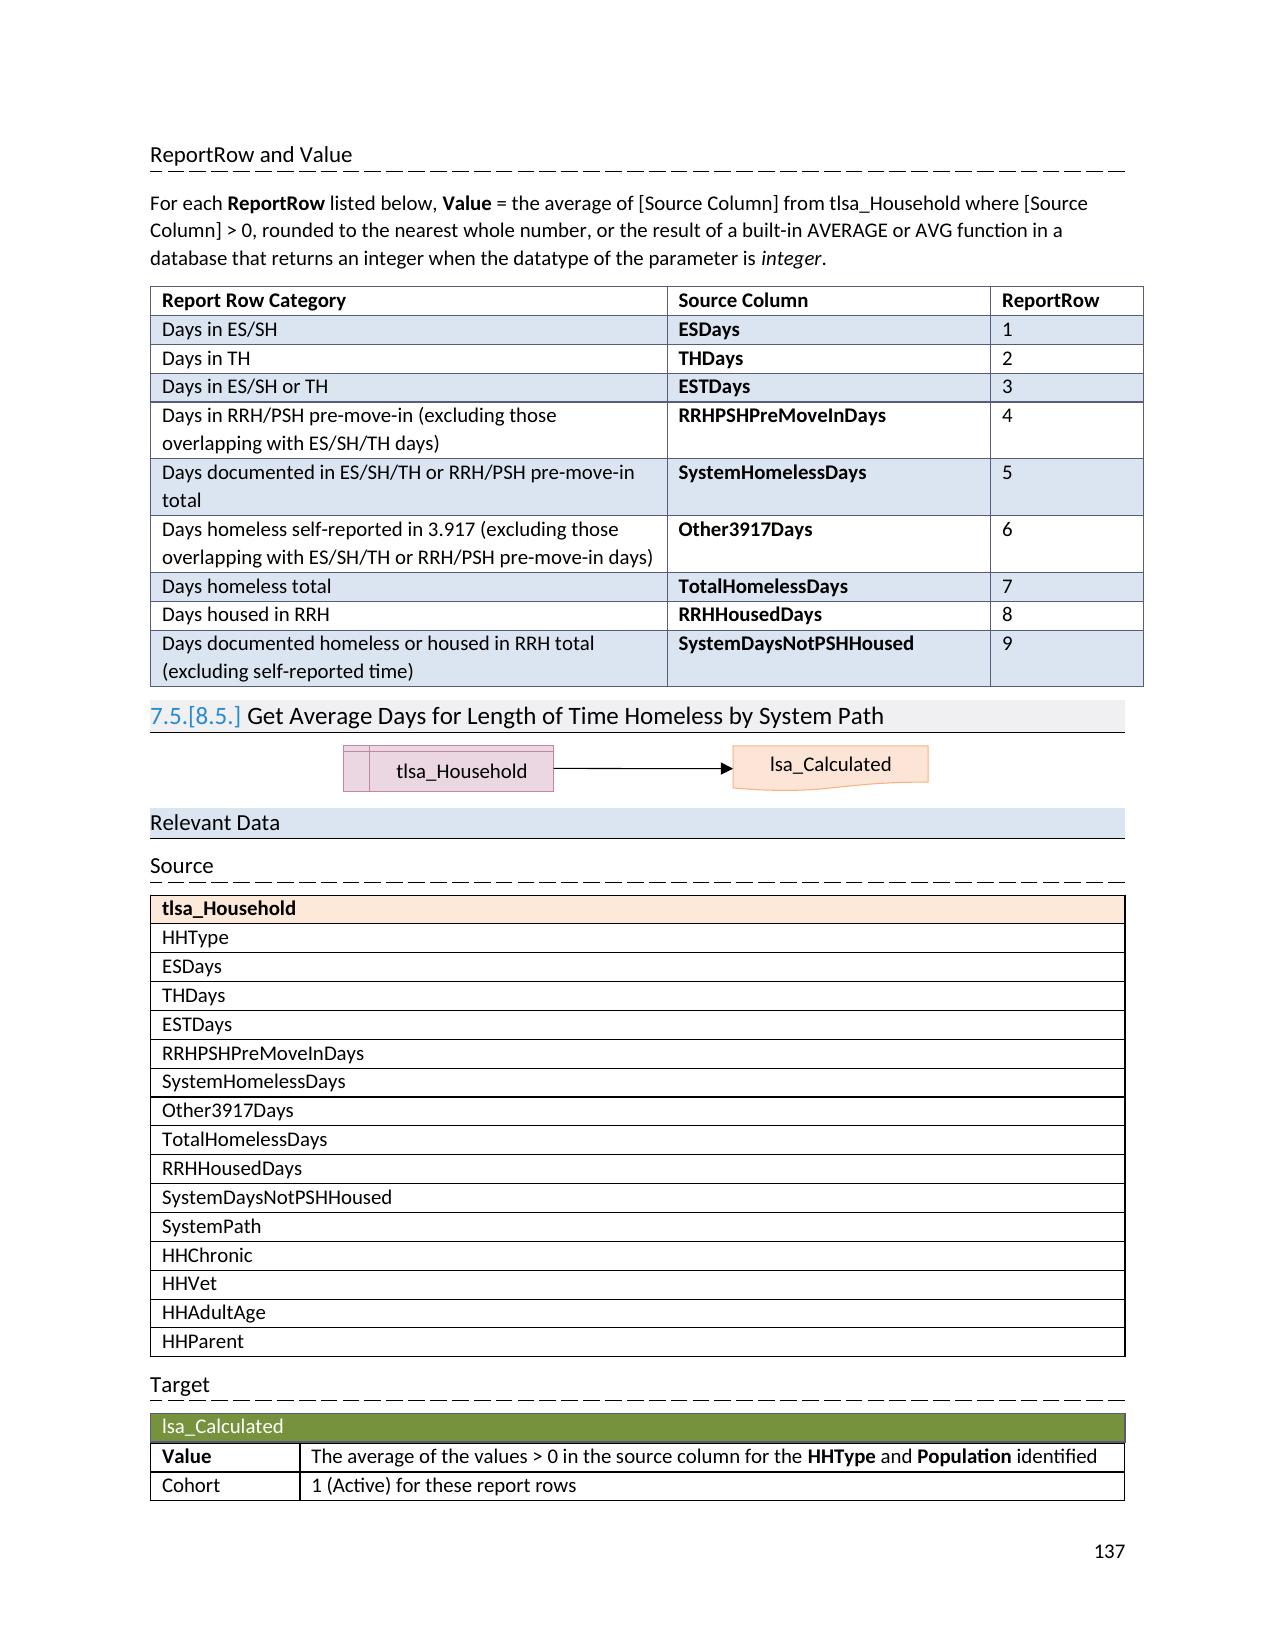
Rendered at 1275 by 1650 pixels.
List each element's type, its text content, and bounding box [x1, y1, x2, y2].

subtitle Source [150, 852, 1125, 883]
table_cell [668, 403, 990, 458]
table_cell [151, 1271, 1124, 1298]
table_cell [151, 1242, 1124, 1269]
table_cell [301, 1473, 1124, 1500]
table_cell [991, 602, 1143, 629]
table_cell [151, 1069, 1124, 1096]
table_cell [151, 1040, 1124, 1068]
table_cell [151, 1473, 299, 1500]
text For each ReportRow listed below, Value = the average of [Source Column] from tlsa_Household where [Source Column] > 0, rounded to the nearest whole number, or the result of a built-in AVERAGE or AVG function in a database that returns an integer when the datatype of the parameter is integer. [150, 190, 1125, 271]
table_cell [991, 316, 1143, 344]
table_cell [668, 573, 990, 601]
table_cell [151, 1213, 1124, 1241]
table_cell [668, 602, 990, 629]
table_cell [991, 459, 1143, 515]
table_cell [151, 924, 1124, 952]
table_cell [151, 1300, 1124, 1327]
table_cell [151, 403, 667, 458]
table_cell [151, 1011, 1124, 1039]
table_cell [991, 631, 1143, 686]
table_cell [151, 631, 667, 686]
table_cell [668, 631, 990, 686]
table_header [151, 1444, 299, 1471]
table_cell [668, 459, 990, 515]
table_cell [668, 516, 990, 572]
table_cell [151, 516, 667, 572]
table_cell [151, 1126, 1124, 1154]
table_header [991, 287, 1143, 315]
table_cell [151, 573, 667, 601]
subtitle Relevant Data [150, 808, 1125, 838]
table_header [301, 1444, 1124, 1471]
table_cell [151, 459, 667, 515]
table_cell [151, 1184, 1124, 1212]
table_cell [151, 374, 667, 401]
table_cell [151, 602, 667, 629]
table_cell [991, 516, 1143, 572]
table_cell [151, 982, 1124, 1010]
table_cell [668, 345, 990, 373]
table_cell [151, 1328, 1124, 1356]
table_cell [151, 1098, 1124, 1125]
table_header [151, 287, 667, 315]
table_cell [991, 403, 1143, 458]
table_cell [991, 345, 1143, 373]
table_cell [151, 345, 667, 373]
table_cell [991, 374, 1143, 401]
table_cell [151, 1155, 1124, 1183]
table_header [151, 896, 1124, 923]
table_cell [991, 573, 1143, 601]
subtitle ReportRow and Value [150, 141, 1125, 172]
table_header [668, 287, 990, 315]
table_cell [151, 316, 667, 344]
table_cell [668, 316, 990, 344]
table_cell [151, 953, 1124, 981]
subtitle Get Average Days for Length of Time Homeless by System Path [150, 700, 1125, 732]
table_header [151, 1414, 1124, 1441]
subtitle Target [150, 1370, 1125, 1401]
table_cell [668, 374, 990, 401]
